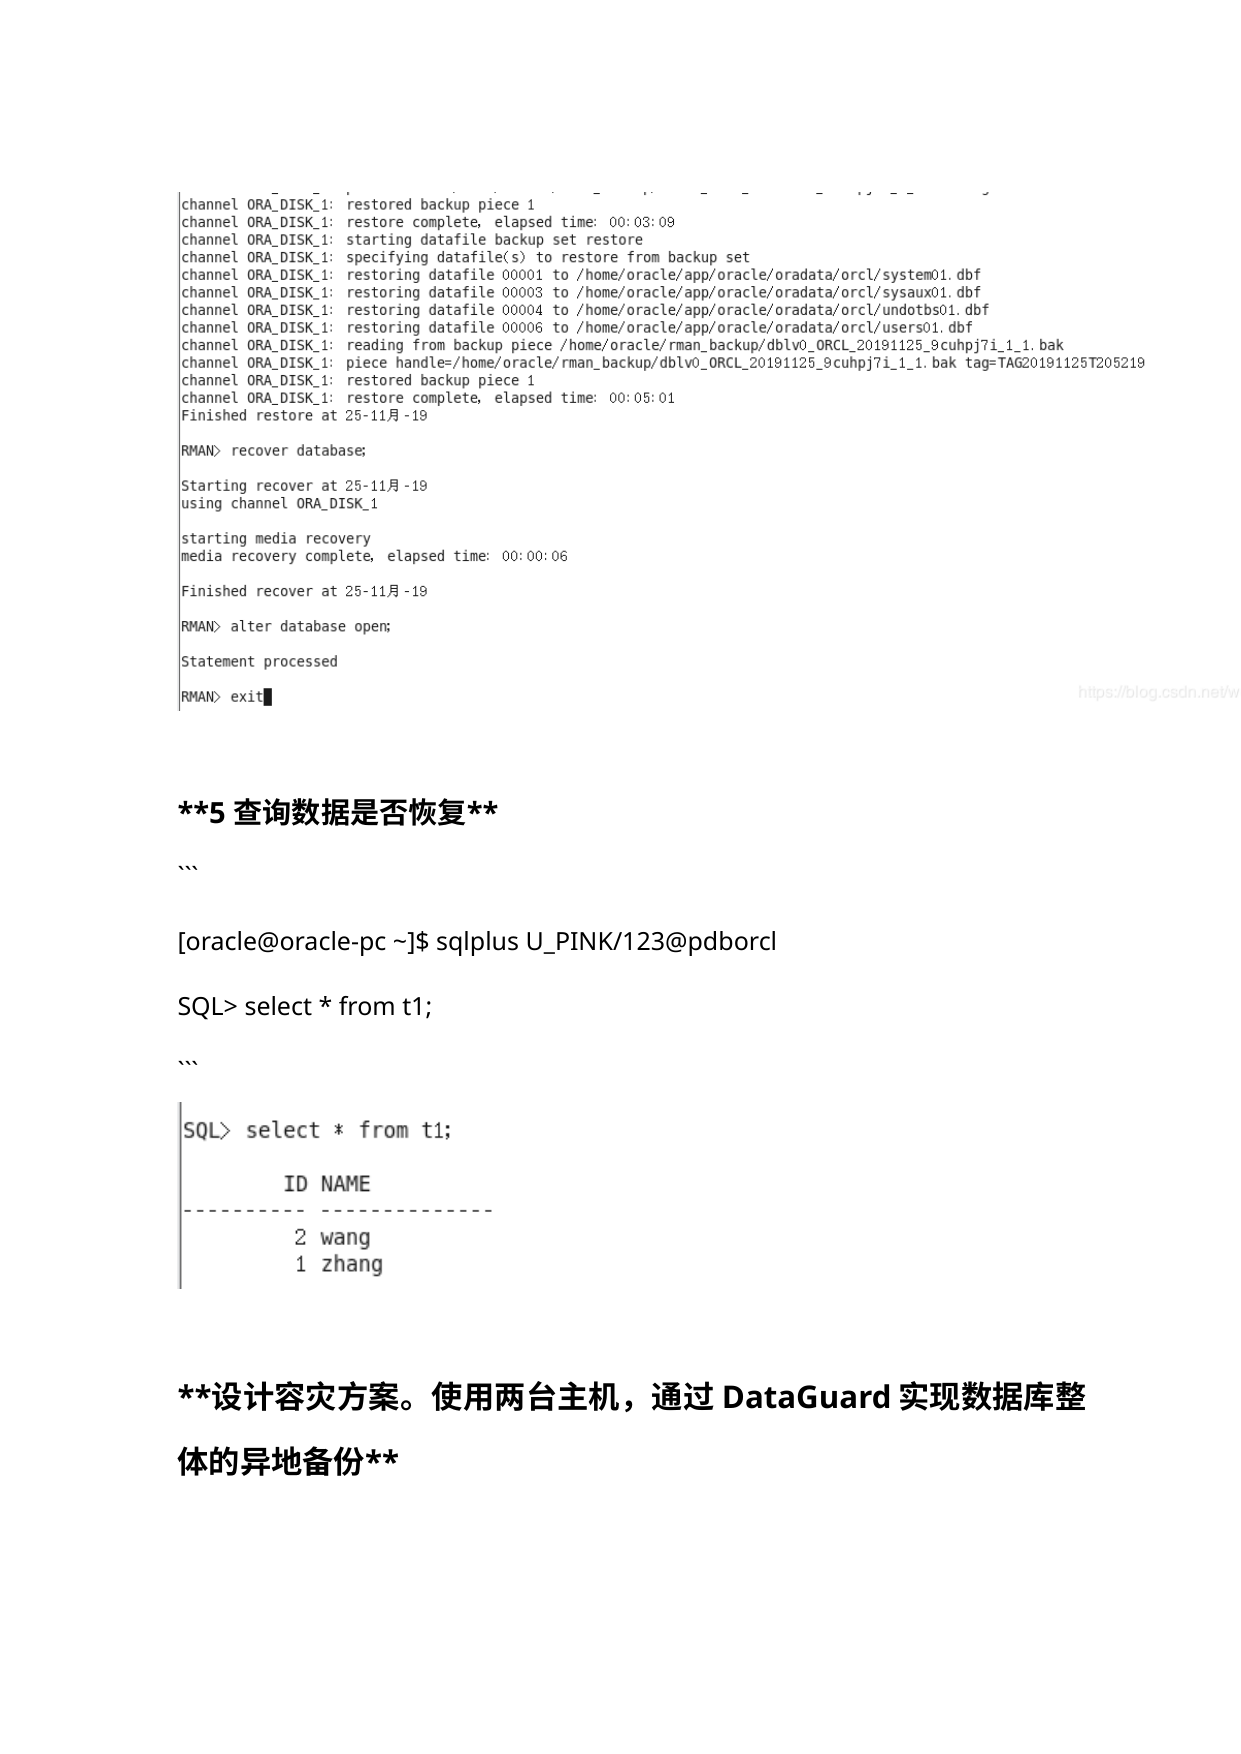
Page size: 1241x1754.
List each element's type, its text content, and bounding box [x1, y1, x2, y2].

picture [177, 1102, 498, 1289]
text **设计容灾方案。使用两台主机，通过DataGuard实现数据库整体的异地备份** [177, 1363, 1087, 1493]
text ``` [177, 1038, 1087, 1103]
text SQL> select * from t1; [177, 973, 1087, 1038]
picture [177, 192, 1241, 711]
text **5 查询数据是否恢复** [177, 778, 1087, 843]
text [oracle@oracle-pc ~]$ sqlplus U_PINK/123@pdborcl [177, 908, 1087, 973]
text ``` [177, 843, 1087, 908]
